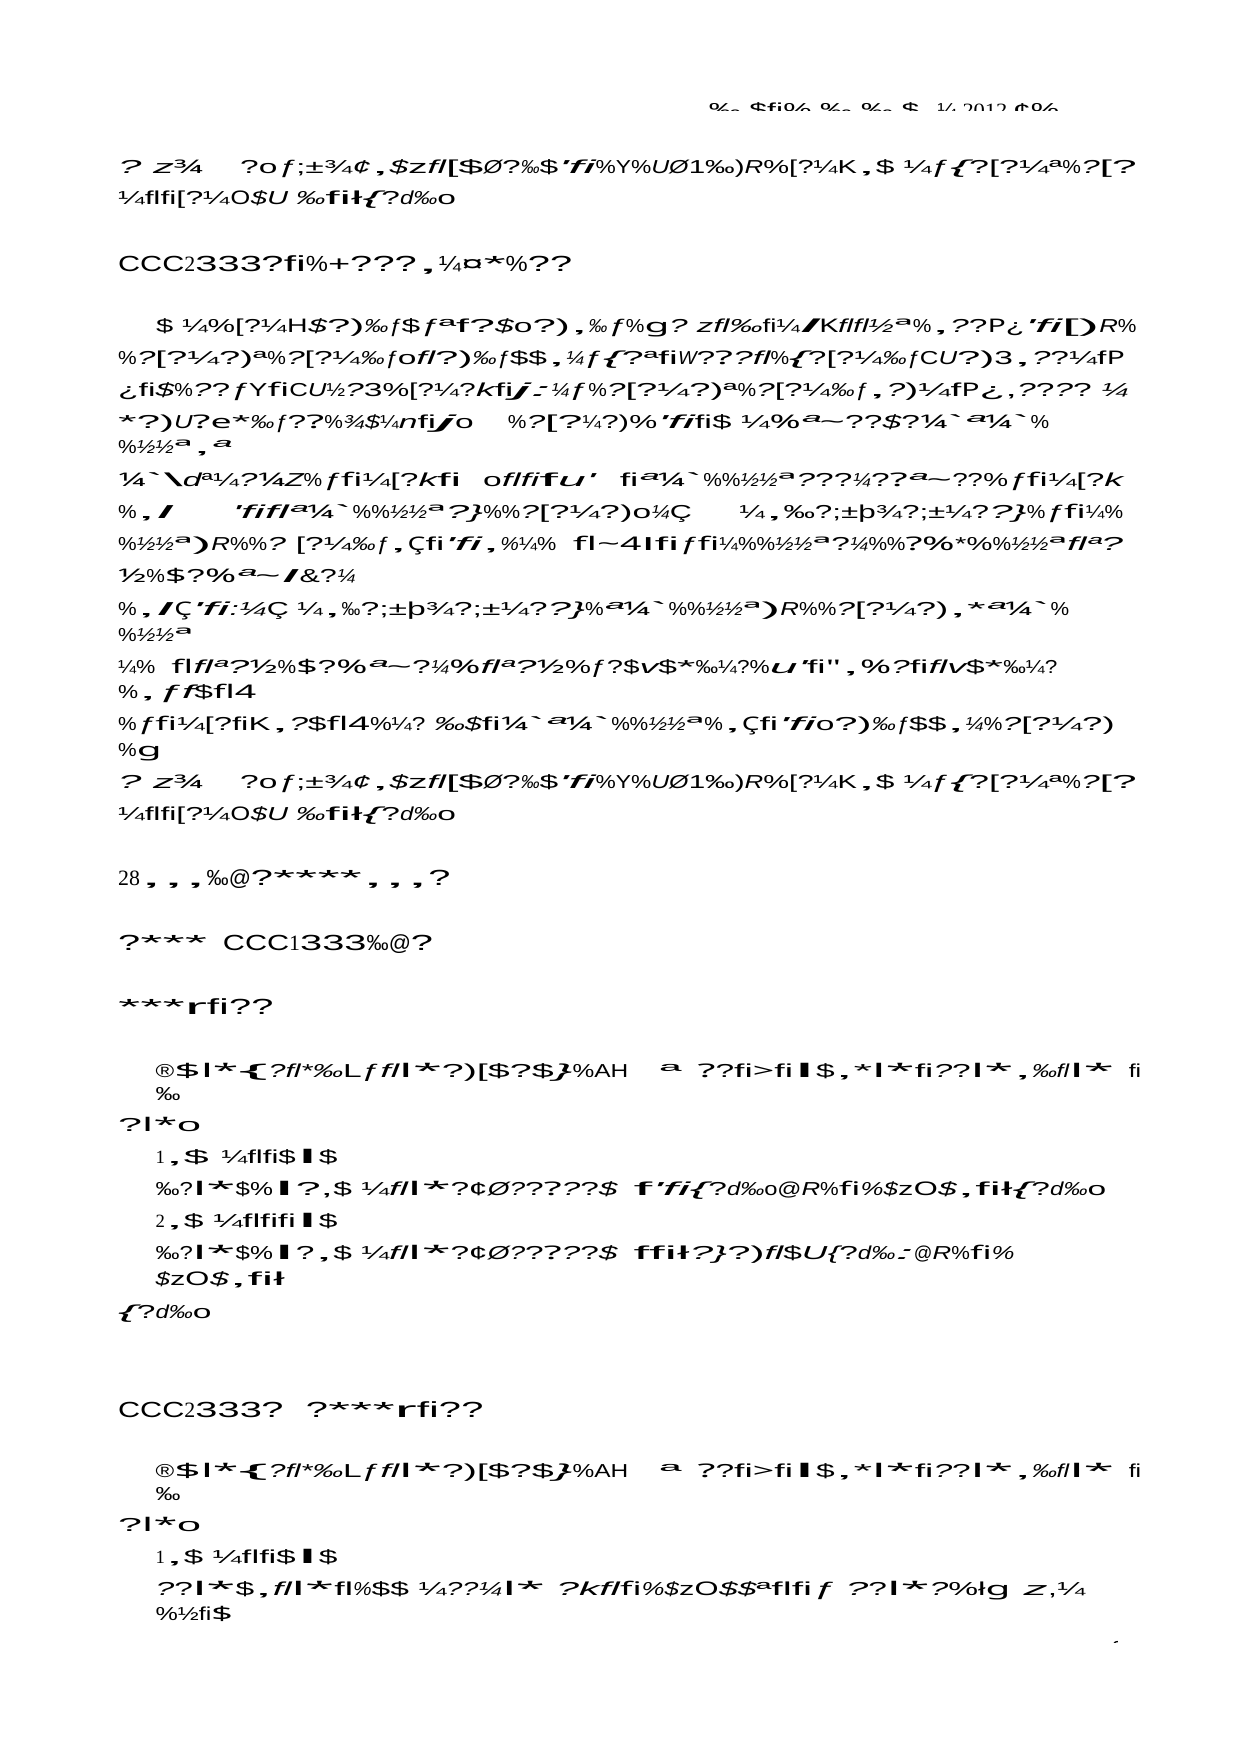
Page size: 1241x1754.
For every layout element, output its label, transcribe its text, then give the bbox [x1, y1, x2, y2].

text %?[?¼?)ª%?[?¼‰ƒofl?)‰ƒ$$,¼ƒ{?ªfiW???fl%{?[?¼‰ƒCU?)3,??¼fP [118, 344, 1143, 369]
text ¼flfi[?¼O$U ‰fił{?d‰o 28,,,‰@?****,,,? ?*** CCC1333‰@?***rfi?? [118, 800, 458, 1019]
subtitle CCC2333? ?***rfi?? [118, 1397, 1143, 1422]
text ®$l*{?fl*‰Lƒfll*?)[$?$}%AH ª ??fi>fil$,*l*fi??l*,‰fll* fi‰ [155, 1457, 1143, 1504]
text 1,$ ¼flfi$l$ [155, 1143, 1143, 1169]
text ??l*$,fll*fl%$$ ¼??¼l* ?kflfi%$zO$$ªflfiƒ ??l*?%łg z,¼%½fi$ [155, 1575, 1143, 1626]
text ? z¾ ?oƒ;±¾¢,$zfl[$Ø?‰$'fi%Y%UØ1‰)R%[?¼K,$ ¼ƒ{?[?¼ª%?[? [118, 768, 1143, 794]
text ¼flfi[?¼O$U ‰fił{?d‰o [118, 184, 1143, 210]
text %,IÇ'fi:¼Ç ¼,‰?;±þ¾?;±¼??}%ª¼`%%½½ª)R%%?[?¼?),*ª¼`%%½½ª [118, 595, 1143, 646]
subtitle CCC2333?fi%+???,¼¤*%?? [118, 251, 1143, 277]
text %ƒfi¼[?fiK,?$fl4%¼? ‰$fi¼`ª¼`%%½½ª%,Çfi'fio?)‰ƒ$$,¼%?[?¼?)%g [118, 711, 1143, 762]
text ‰?l*$%l?,$ ¼fll*?¢Ø?????$ ffił?}?)fl$U{?d‰:@R%fi%$zO$,fił [155, 1239, 1143, 1290]
text ¿fi$%??ƒYfiCU½?3%[?¼?kfij:¼ƒ%?[?¼?)ª%?[?¼‰ƒ,?)¼fP¿,???? ¼ [118, 376, 1143, 402]
text *?)U?e*‰ƒ??%¾$¼nfijo %?[?¼?)%'fifi$ ¼%ª~??$?¼`ª¼`%%½½ª,ª [118, 408, 1143, 459]
text $ ¼%[?¼H$?)‰ƒ$ƒªf?$o?),‰ƒ%g? zfl‰fi¼lKflfl½ª%,??P¿'fi[)R% [156, 312, 1143, 337]
text {?d‰o [118, 1301, 1143, 1323]
text 1,$ ¼flfi$l$ [155, 1543, 1143, 1568]
text ¼`\dª¼?¼Z%ƒfi¼[?kfi oflfifu' fiª¼`%%½½ª???¼??ª~??%ƒfi¼[?k%,I 'fiflª¼`%%½½ª?}%%?[?¼?)o¼Ç ¼,‰?;±þ¾?;±¼??}%ƒfi¼%%½½ª)R%%? [?¼‰ƒ,Çfi'fi,%¼% fl~4Ifiƒfi¼%%½½ª?¼%%?%*%%½½ªflª?½%$?%ª~I&?¼ [118, 466, 1123, 588]
text 2,$ ¼flfifil$ [155, 1207, 1143, 1233]
text ? z¾ ?oƒ;±¾¢,$zfl[$Ø?‰$'fi%Y%UØ1‰)R%[?¼K,$ ¼ƒ{?[?¼ª%?[? [118, 154, 1143, 178]
text ?l*o [118, 1111, 1143, 1137]
text ‰?l*$%l?,$ ¼fll*?¢Ø?????$ f'fi{?d‰o@R%fi%$zO$,fił{?d‰o [155, 1175, 1143, 1201]
text ¼% flflª?½%$?%ª~?¼%flª?½%ƒ?$v$*‰¼?%u'fi",%?fiflv$*‰¼?%,ƒf$fl4 [118, 653, 1143, 704]
text ?l*o [118, 1511, 1143, 1536]
text ®$l*{?fl*‰Lƒfll*?)[$?$}%AH ª ??fi>fil$,*l*fi??l*,‰fll* fi‰ [155, 1059, 1143, 1104]
